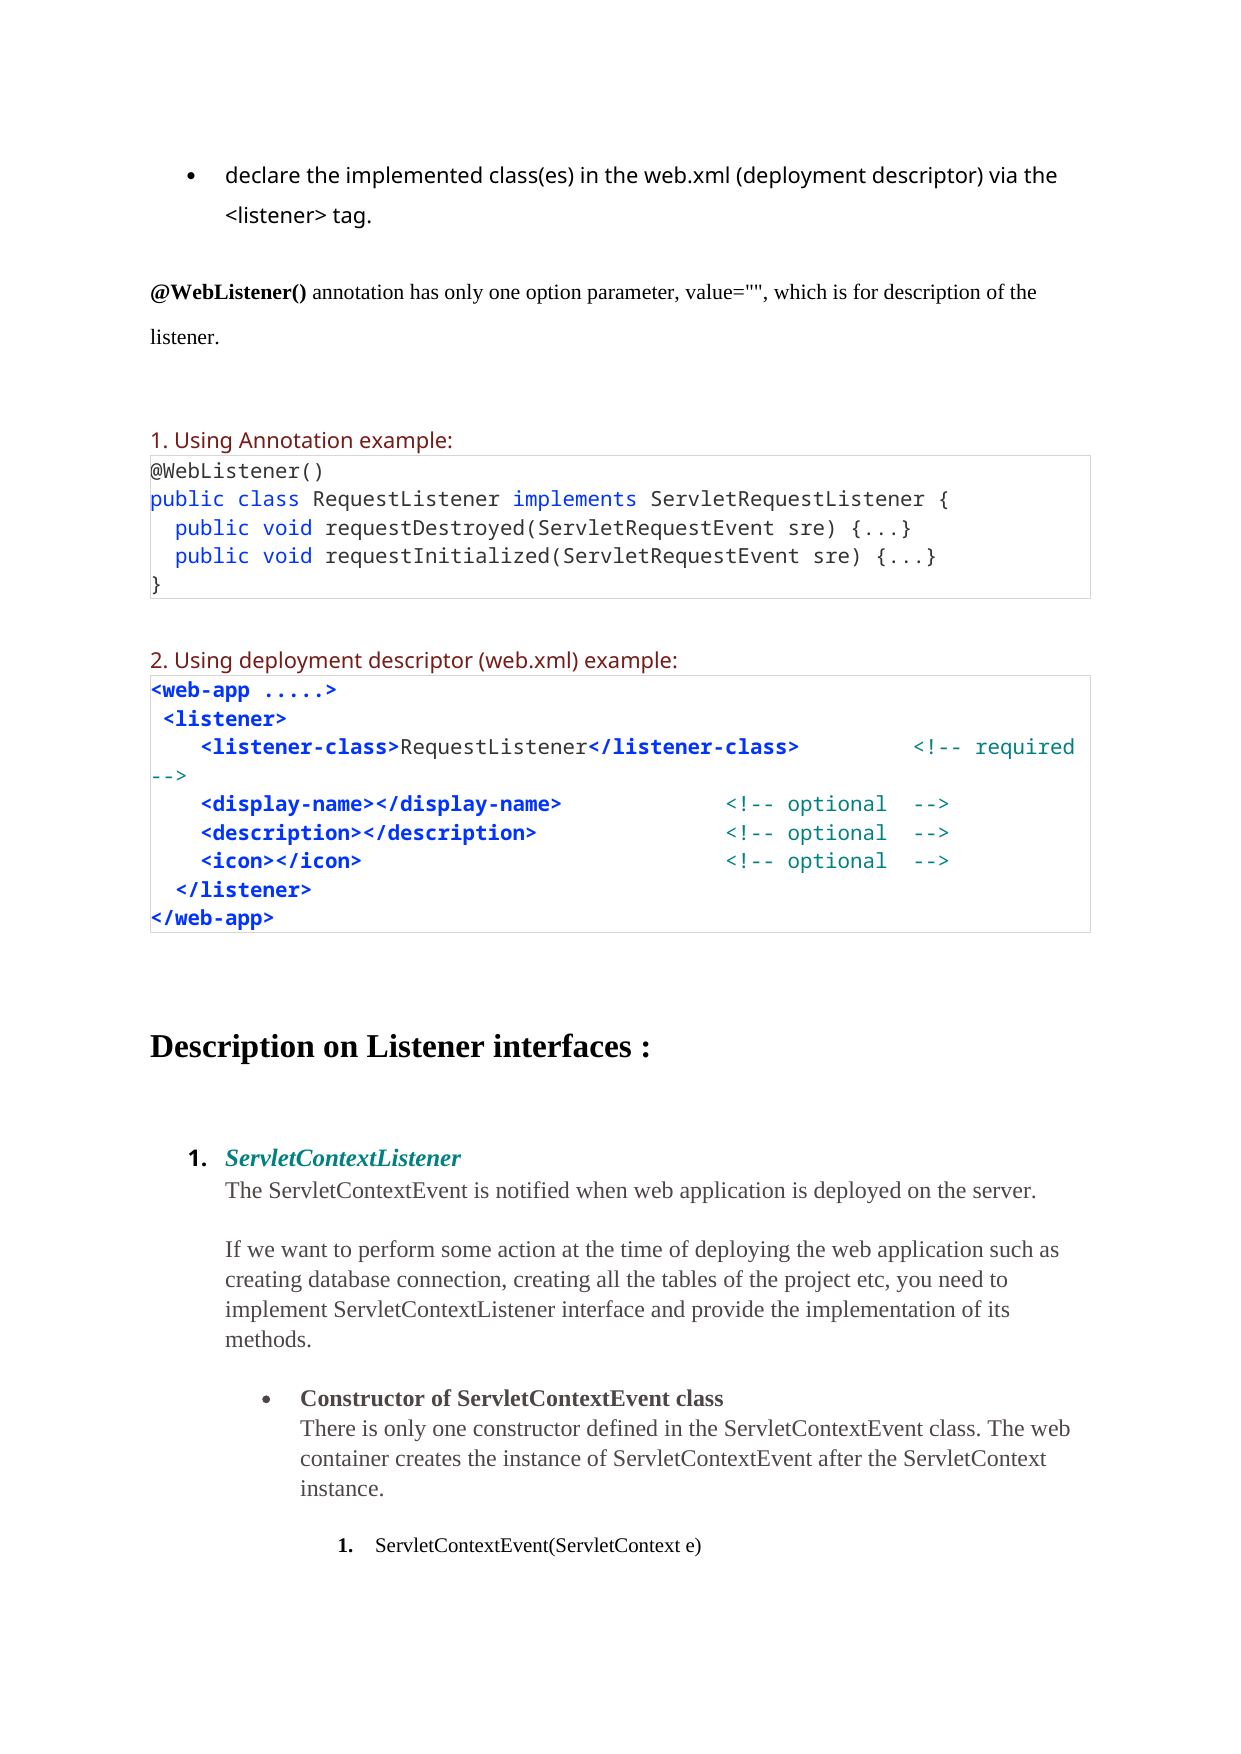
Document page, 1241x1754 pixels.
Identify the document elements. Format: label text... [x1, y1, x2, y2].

text <listener> [151, 704, 1090, 732]
text </web-app> [151, 903, 1090, 932]
list There is only one constructor defined in the ServletContextEvent class. The web container creates the instance of ServletContextEvent after the ServletContext instance. [300, 1414, 1090, 1501]
text 1. Using Annotation example: [150, 425, 1090, 455]
text Description on Listener interfaces : [150, 1026, 1090, 1064]
text <display-name></display-name> <!-- optional --> [151, 789, 1090, 818]
text <icon></icon> <!-- optional --> [151, 846, 1090, 875]
text </listener> [151, 875, 1090, 903]
text <description></description> <!-- optional --> [151, 818, 1090, 846]
text <web-app .....> [151, 676, 1090, 704]
list ServletContextEvent(ServletContext e) [337, 1533, 1090, 1557]
text <listener-class>RequestListener</listener-class> <!-- required --> [151, 732, 1090, 789]
list If we want to perform some action at the time of deploying the web application such as creating database connection, creating all the tables of the project etc, you need to implement ServletContextListener interface and provide the implementation of its methods. [225, 1235, 1090, 1352]
text public void requestInitialized(ServletRequestEvent sre) {...} [151, 541, 1090, 569]
list ServletContextListener [187, 1142, 1090, 1173]
text } [151, 569, 1090, 598]
list declare the implemented class(es) in the web.xml (deployment descriptor) via the <listener> tag. [187, 150, 1090, 230]
list Constructor of ServletContextEvent class [262, 1384, 1090, 1412]
text @WebListener() annotation has only one option parameter, value="", which is for description of the listener. [150, 259, 1090, 349]
text 2. Using deployment descriptor (web.xml) example: [150, 645, 1090, 675]
text public class RequestListener implements ServletRequestListener { [151, 484, 1090, 513]
text public void requestDestroyed(ServletRequestEvent sre) {...} [151, 513, 1090, 541]
text @WebListener() [151, 456, 1090, 484]
list The ServletContextEvent is notified when web application is deployed on the server. [225, 1176, 1090, 1203]
